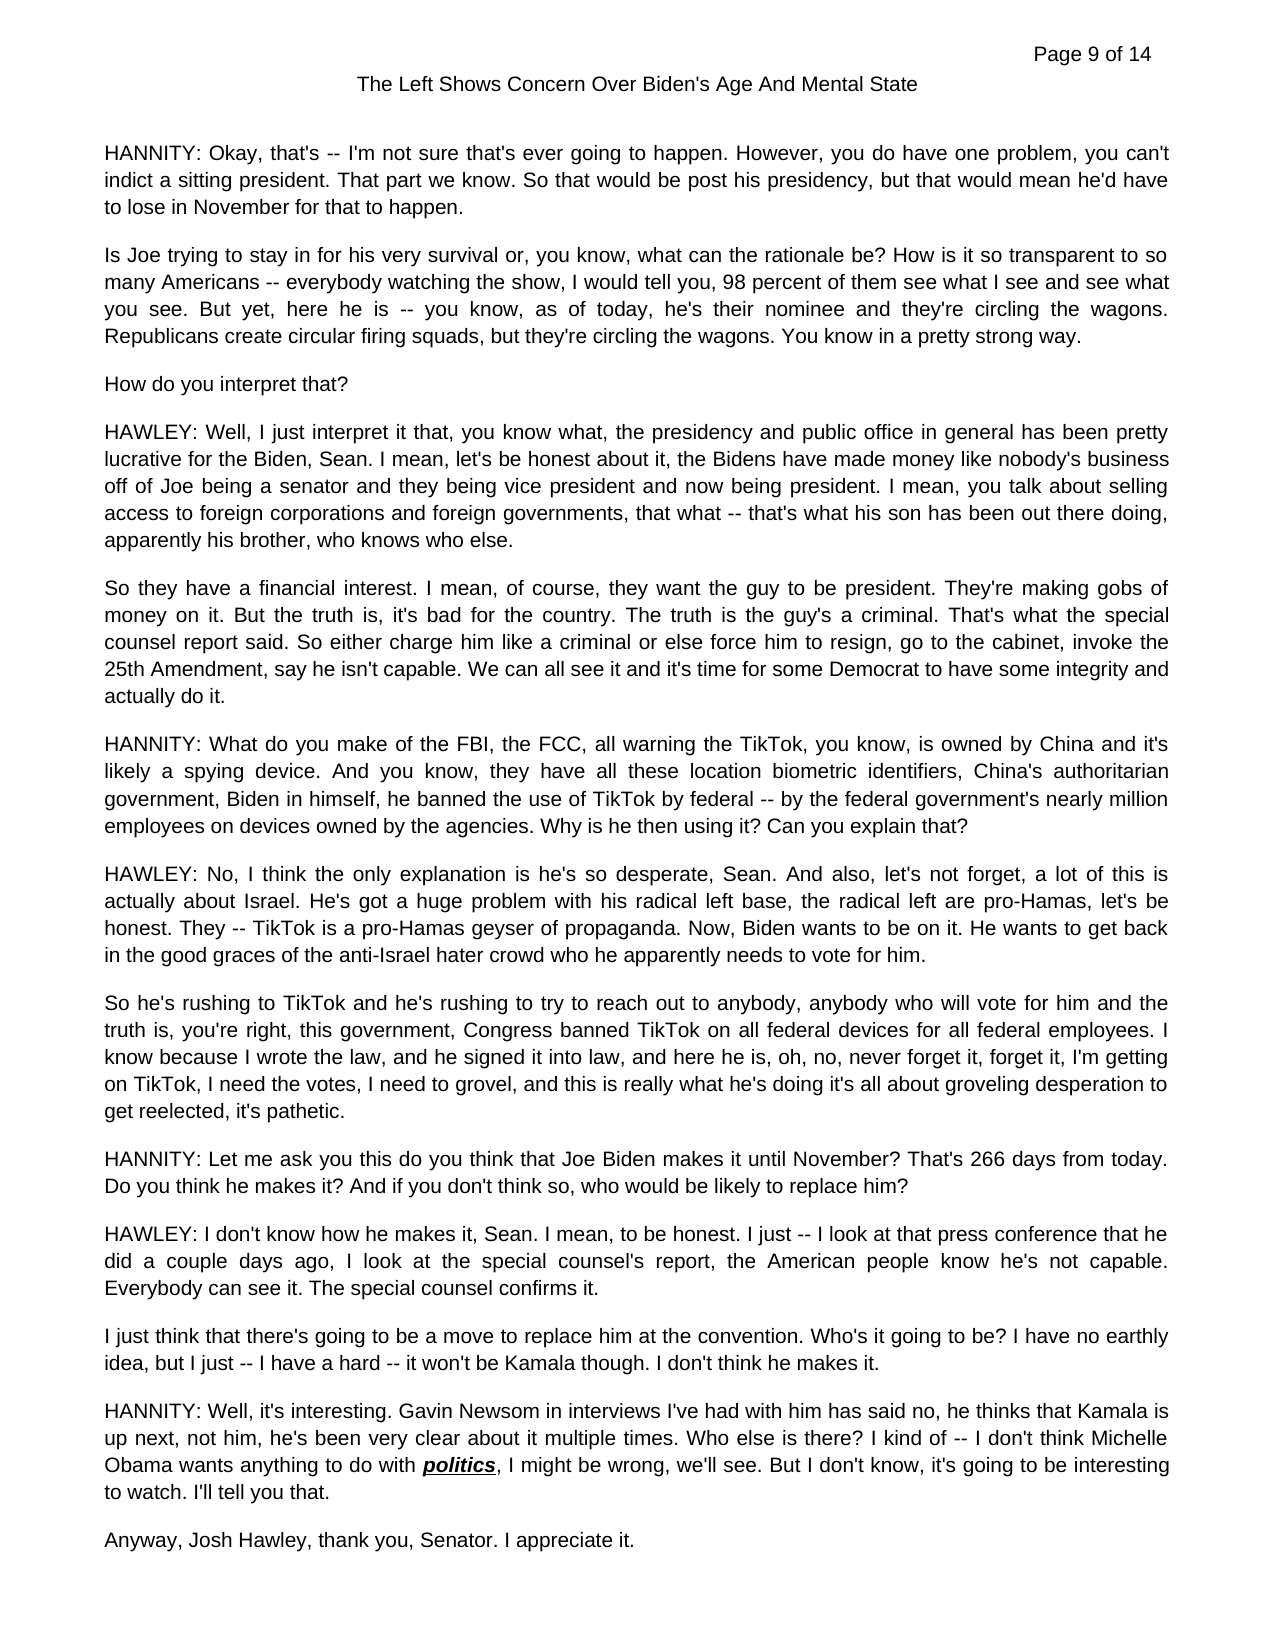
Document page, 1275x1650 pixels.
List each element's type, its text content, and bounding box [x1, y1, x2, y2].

text HAWLEY: Well, I just interpret it that, you know what, the presidency and public office in general has been pretty lucrative for the Biden, Sean. I mean, let's be honest about it, the Bidens have made money like nobody's business off of Joe being a senator and they being vice president and now being president. I mean, you talk about selling access to foreign corporations and foreign governments, that what -- that's what his son has been out there doing, apparently his brother, who knows who else. [104, 417, 1171, 552]
text HAWLEY: No, I think the only explanation is he's so desperate, Sean. And also, let's not forget, a lot of this is actually about Israel. He's got a huge problem with his radical left base, the radical left are pro-Hamas, let's be honest. They -- TikTok is a pro-Hamas geyser of propaganda. Now, Biden wants to be on it. He wants to get back in the good graces of the anti-Israel hater crowd who he apparently needs to vote for him. [104, 858, 1171, 967]
text Anyway, Josh Hawley, thank you, Senator. I appreciate it. [104, 1525, 1171, 1552]
text HAWLEY: I don't know how he makes it, Sean. I mean, to be honest. I just -- I look at that press conference that he did a couple days ago, I look at the special counsel's report, the American people know he's not capable. Everybody can see it. The special counsel confirms it. [104, 1219, 1171, 1300]
text HANNITY: Okay, that's -- I'm not sure that's ever going to happen. However, you do have one problem, you can't indict a sitting president. That part we know. So that would be post his presidency, but that would mean he'd have to lose in November for that to happen. [104, 137, 1171, 219]
text So he's rushing to TikTok and he's rushing to try to reach out to anybody, anybody who will vote for him and the truth is, you're right, this government, Congress banned TikTok on all federal devices for all federal employees. I know because I wrote the law, and he signed it into law, and here he is, oh, no, never forget it, forget it, I'm getting on TikTok, I need the votes, I need to grovel, and this is really what he's doing it's all about groveling desperation to get reelected, it's pathetic. [104, 987, 1171, 1123]
text Is Joe trying to stay in for his very survival or, you know, what can the rationale be? How is it so transparent to so many Americans -- everybody watching the show, I would tell you, 98 percent of them see what I see and see what you see. But yet, here he is -- you know, as of today, he's their nominee and they're circling the wagons. Republicans create circular firing squads, but they're circling the wagons. You know in a pretty strong way. [104, 239, 1171, 348]
text I just think that there's going to be a move to replace him at the convention. Who's it going to be? I have no earthly idea, but I just -- I have a hard -- it won't be Kamala though. I don't think he makes it. [104, 1321, 1171, 1375]
text HANNITY: Let me ask you this do you think that Joe Biden makes it until November? That's 266 days from today. Do you think he makes it? And if you don't think so, who would be likely to replace him? [104, 1144, 1171, 1198]
text How do you interpret that? [104, 369, 1171, 396]
text So they have a financial interest. I mean, of course, they want the guy to be president. They're making gobs of money on it. But the truth is, it's bad for the country. The truth is the guy's a criminal. That's what the special counsel report said. So either charge him like a criminal or else force him to resign, go to the cabinet, invoke the 25th Amendment, say he isn't capable. We can all see it and it's time for some Democrat to have some integrity and actually do it. [104, 573, 1171, 708]
text HANNITY: What do you make of the FBI, the FCC, all warning the TikTok, you know, is owned by China and it's likely a spying device. And you know, they have all these location biometric identifiers, China's authoritarian government, Biden in himself, he banned the use of TikTok by federal -- by the federal government's nearly million employees on devices owned by the agencies. Why is he then using it? Can you explain that? [104, 729, 1171, 837]
text HANNITY: Well, it's interesting. Gavin Newsom in interviews I've had with him has said no, he thinks that Kamala is up next, not him, he's been very clear about it multiple times. Who else is there? I kind of -- I don't think Michelle Obama wants anything to do with politics, I might be wrong, we'll see. But I don't know, it's going to be interesting to watch. I'll tell you that. [104, 1396, 1171, 1504]
